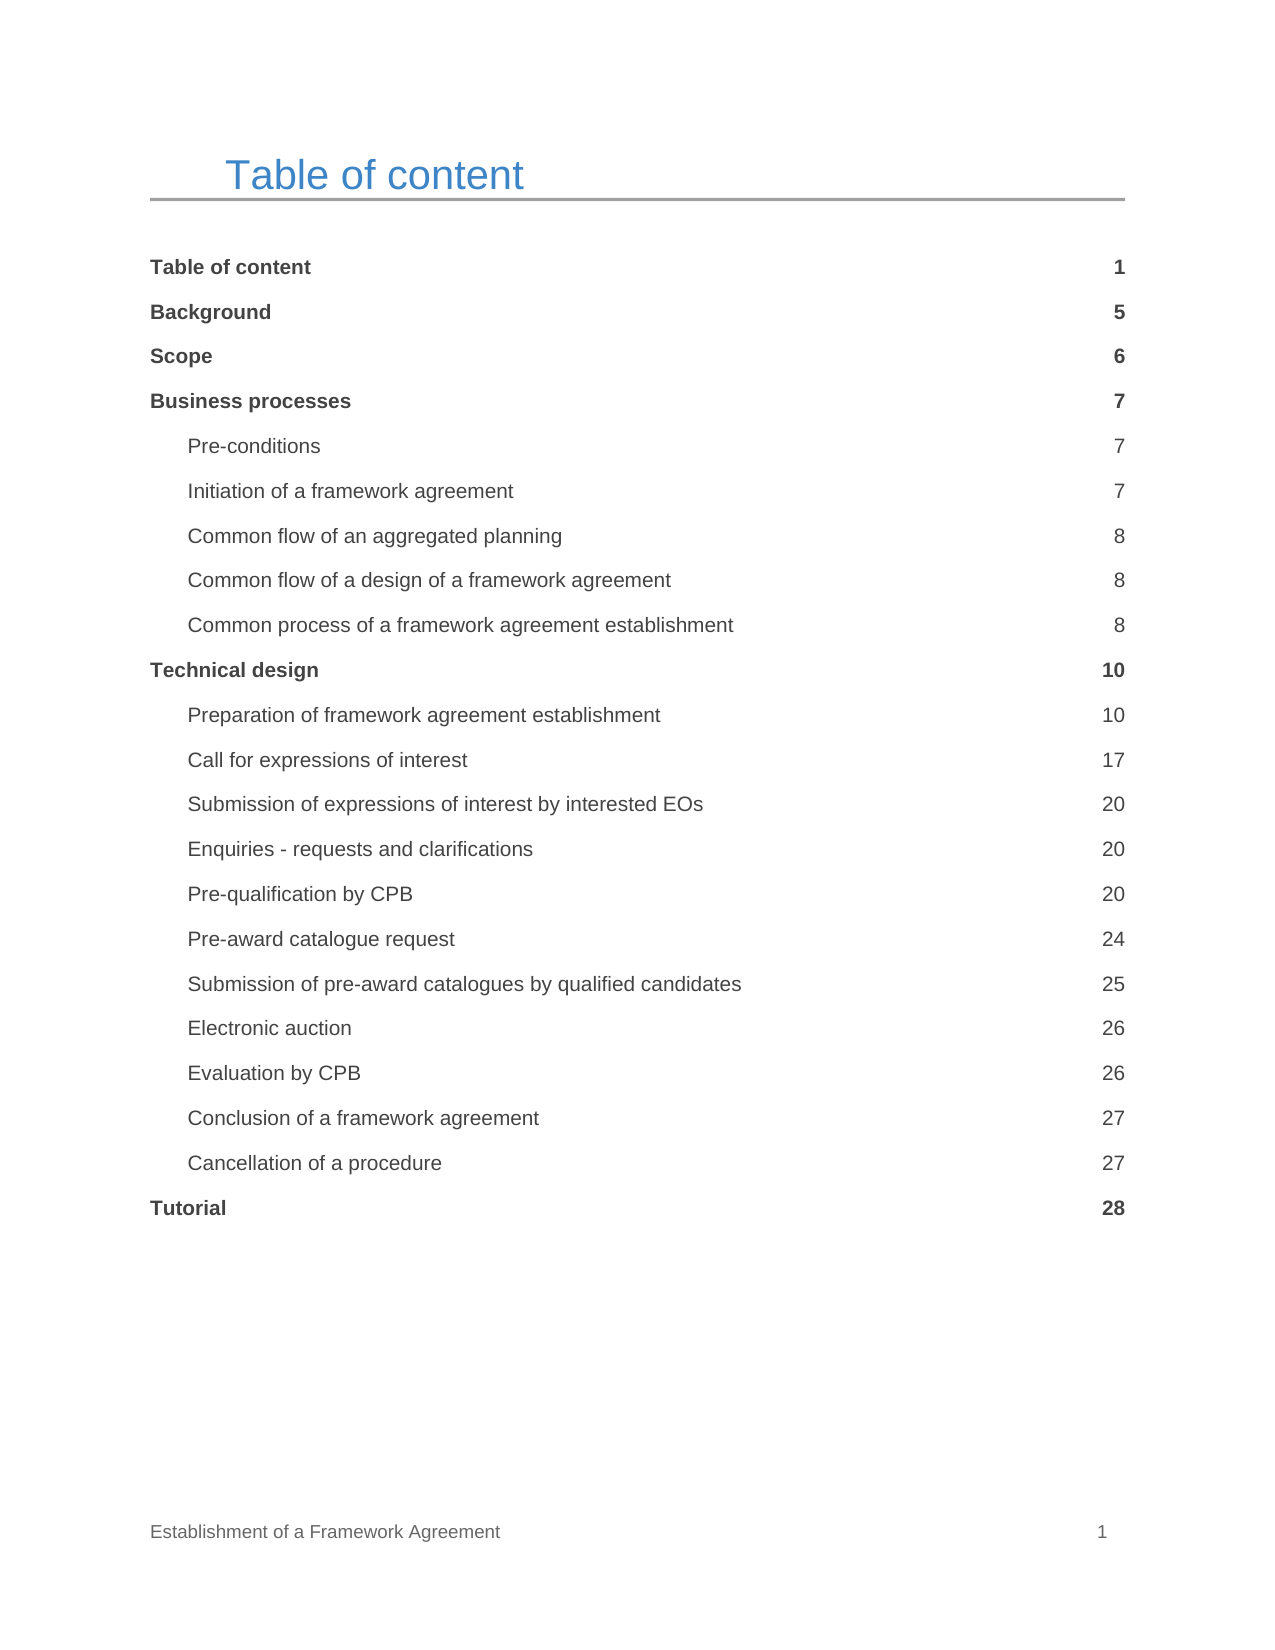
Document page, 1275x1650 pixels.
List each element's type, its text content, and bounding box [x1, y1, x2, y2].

subtitle Table of content [225, 150, 1125, 197]
